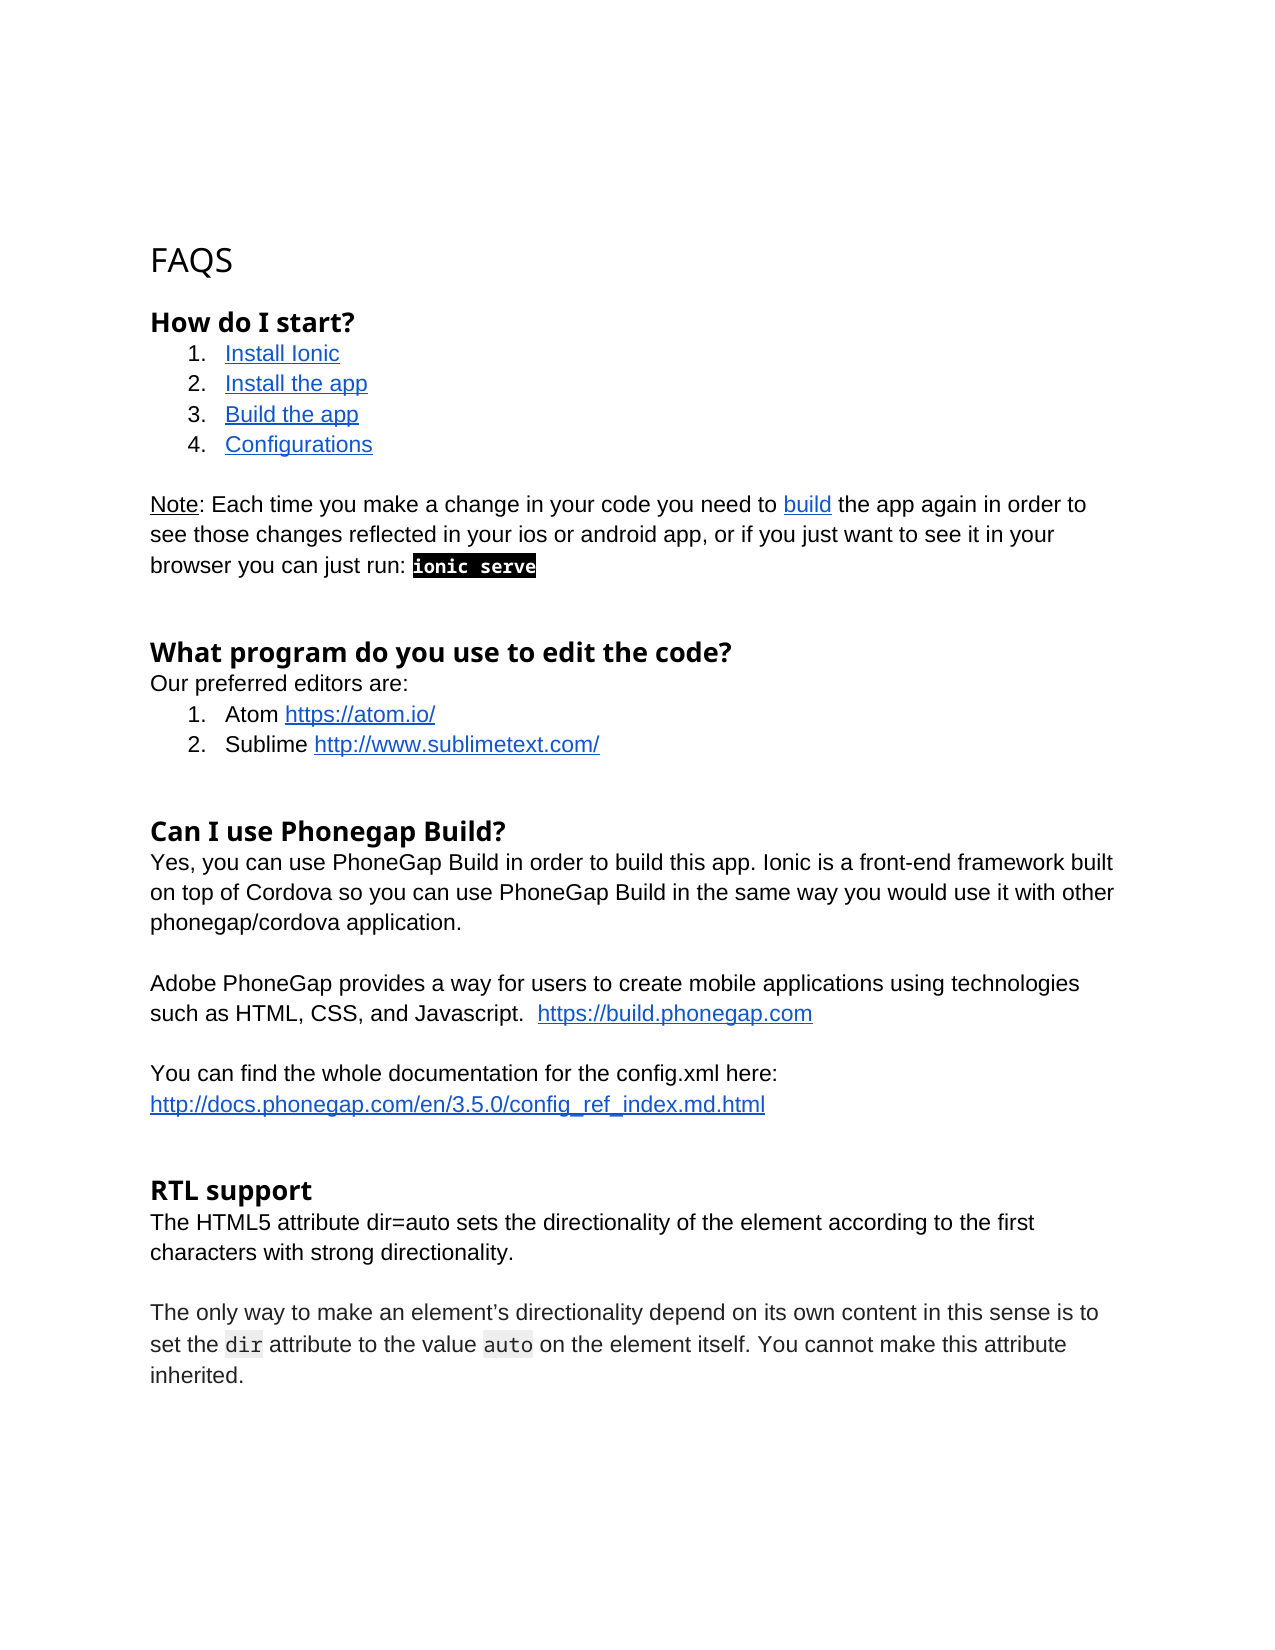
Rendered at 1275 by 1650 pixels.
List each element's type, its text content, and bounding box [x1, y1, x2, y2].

text Our preferred editors are: [150, 670, 1125, 697]
text The only way to make an element’s directionality depend on its own content in this sense is to set the dir attribute to the value auto on the element itself. You cannot make this attribute inherited. [150, 1299, 1125, 1388]
text Adobe PhoneGap provides a way for users to create mobile applications using technologies such as HTML, CSS, and Javascript. https://build.phonegap.com [150, 970, 1125, 1026]
list Build the app [187, 401, 1125, 427]
list Atom https://atom.io/ [187, 701, 1125, 727]
list Configurations [187, 431, 1125, 457]
subtitle How do I start? [150, 303, 1125, 340]
list Install Ionic [187, 340, 1125, 367]
subtitle Can I use Phonegap Build? [150, 812, 1125, 849]
text The HTML5 attribute dir=auto sets the directionality of the element according to the first characters with strong directionality. [150, 1209, 1125, 1265]
text You can find the whole documentation for the config.xml here: http://docs.phonegap.com/en/3.5.0/config_ref_index.md.html [150, 1060, 1125, 1117]
text Note: Each time you make a change in your code you need to build the app again in order to see those changes reflected in your ios or android app, or if you just want to see it in your browser you can just run: ionic serve [150, 491, 1125, 578]
subtitle RTL support [150, 1172, 1125, 1209]
text Yes, you can use PhoneGap Build in order to build this app. Ionic is a front-end framework built on top of Cordova so you can use PhoneGap Build in the same way you would use it with other phonegap/cordova application. [150, 849, 1125, 936]
subtitle What program do you use to edit the code? [150, 633, 1125, 670]
subtitle FAQS [150, 237, 1125, 282]
list Sublime http://www.sublimetext.com/ [187, 731, 1125, 757]
list Install the app [187, 370, 1125, 397]
